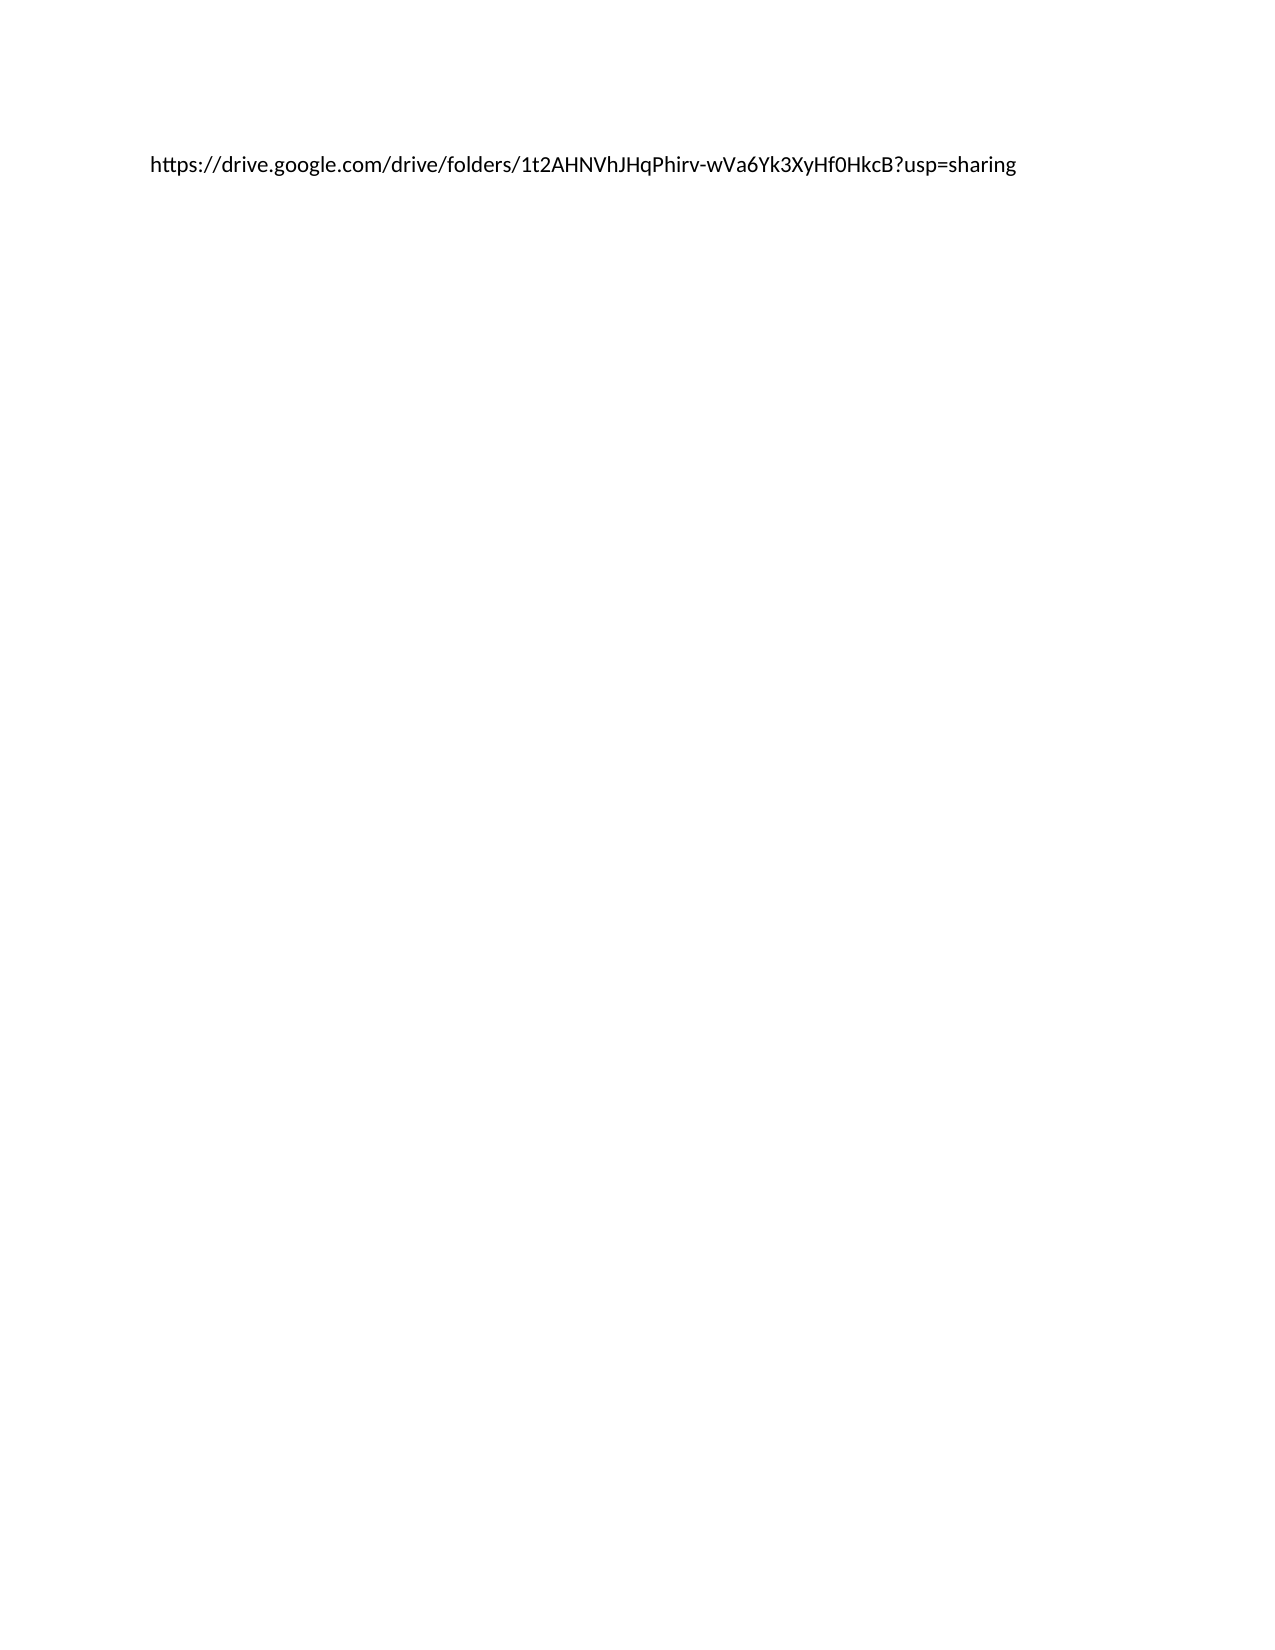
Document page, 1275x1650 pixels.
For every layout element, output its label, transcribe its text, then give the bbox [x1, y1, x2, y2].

text https://drive.google.com/drive/folders/1t2AHNVhJHqPhirv-wVa6Yk3XyHf0HkcB?usp=sharing [150, 150, 1125, 178]
